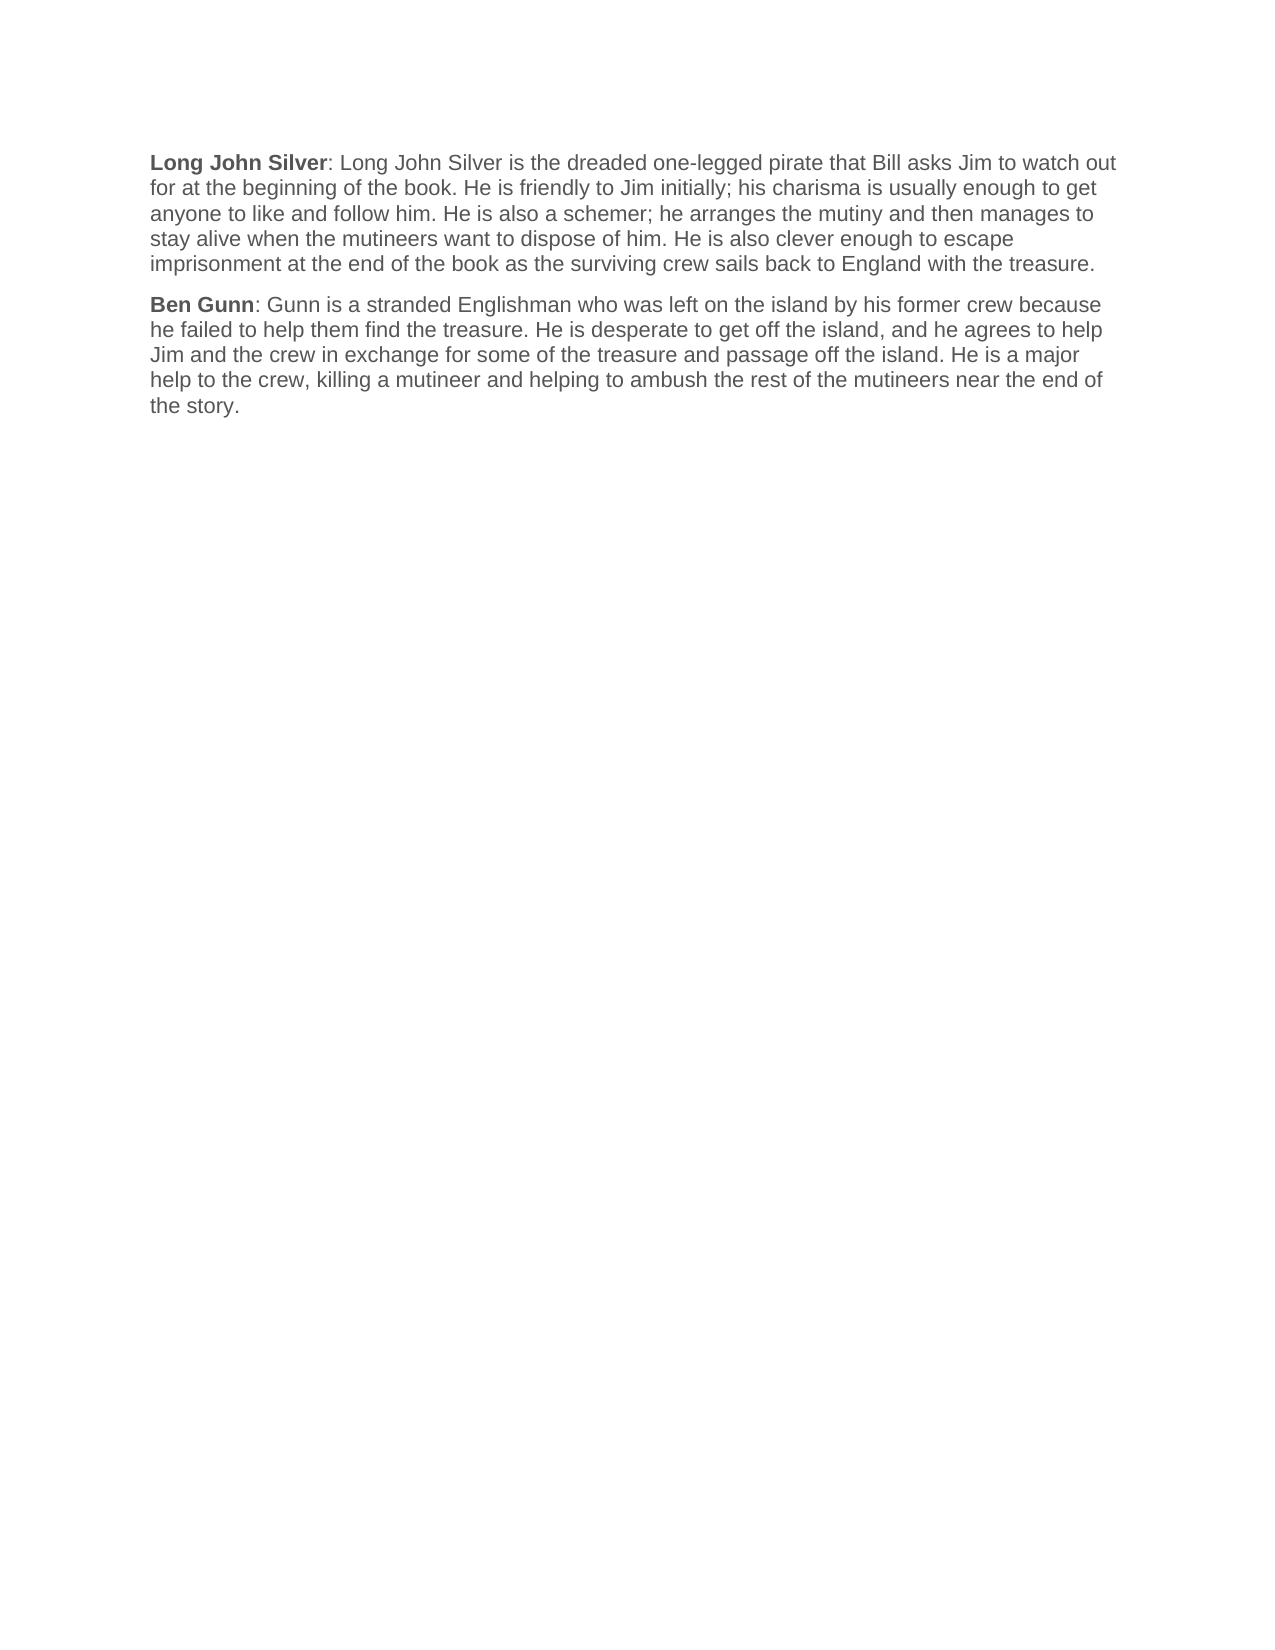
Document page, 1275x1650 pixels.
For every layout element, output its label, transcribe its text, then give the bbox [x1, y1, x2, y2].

text Long John Silver: Long John Silver is the dreaded one-legged pirate that Bill asks Jim to watch out for at the beginning of the book. He is friendly to Jim initially; his charisma is usually enough to get anyone to like and follow him. He is also a schemer; he arranges the mutiny and then manages to stay alive when the mutineers want to dispose of him. He is also clever enough to escape imprisonment at the end of the book as the surviving crew sails back to England with the treasure. [150, 150, 1125, 276]
text Ben Gunn: Gunn is a stranded Englishman who was left on the island by his former crew because he failed to help them find the treasure. He is desperate to get off the island, and he agrees to help Jim and the crew in exchange for some of the treasure and passage off the island. He is a major help to the crew, killing a mutineer and helping to ambush the rest of the mutineers near the end of the story. [150, 292, 1125, 418]
